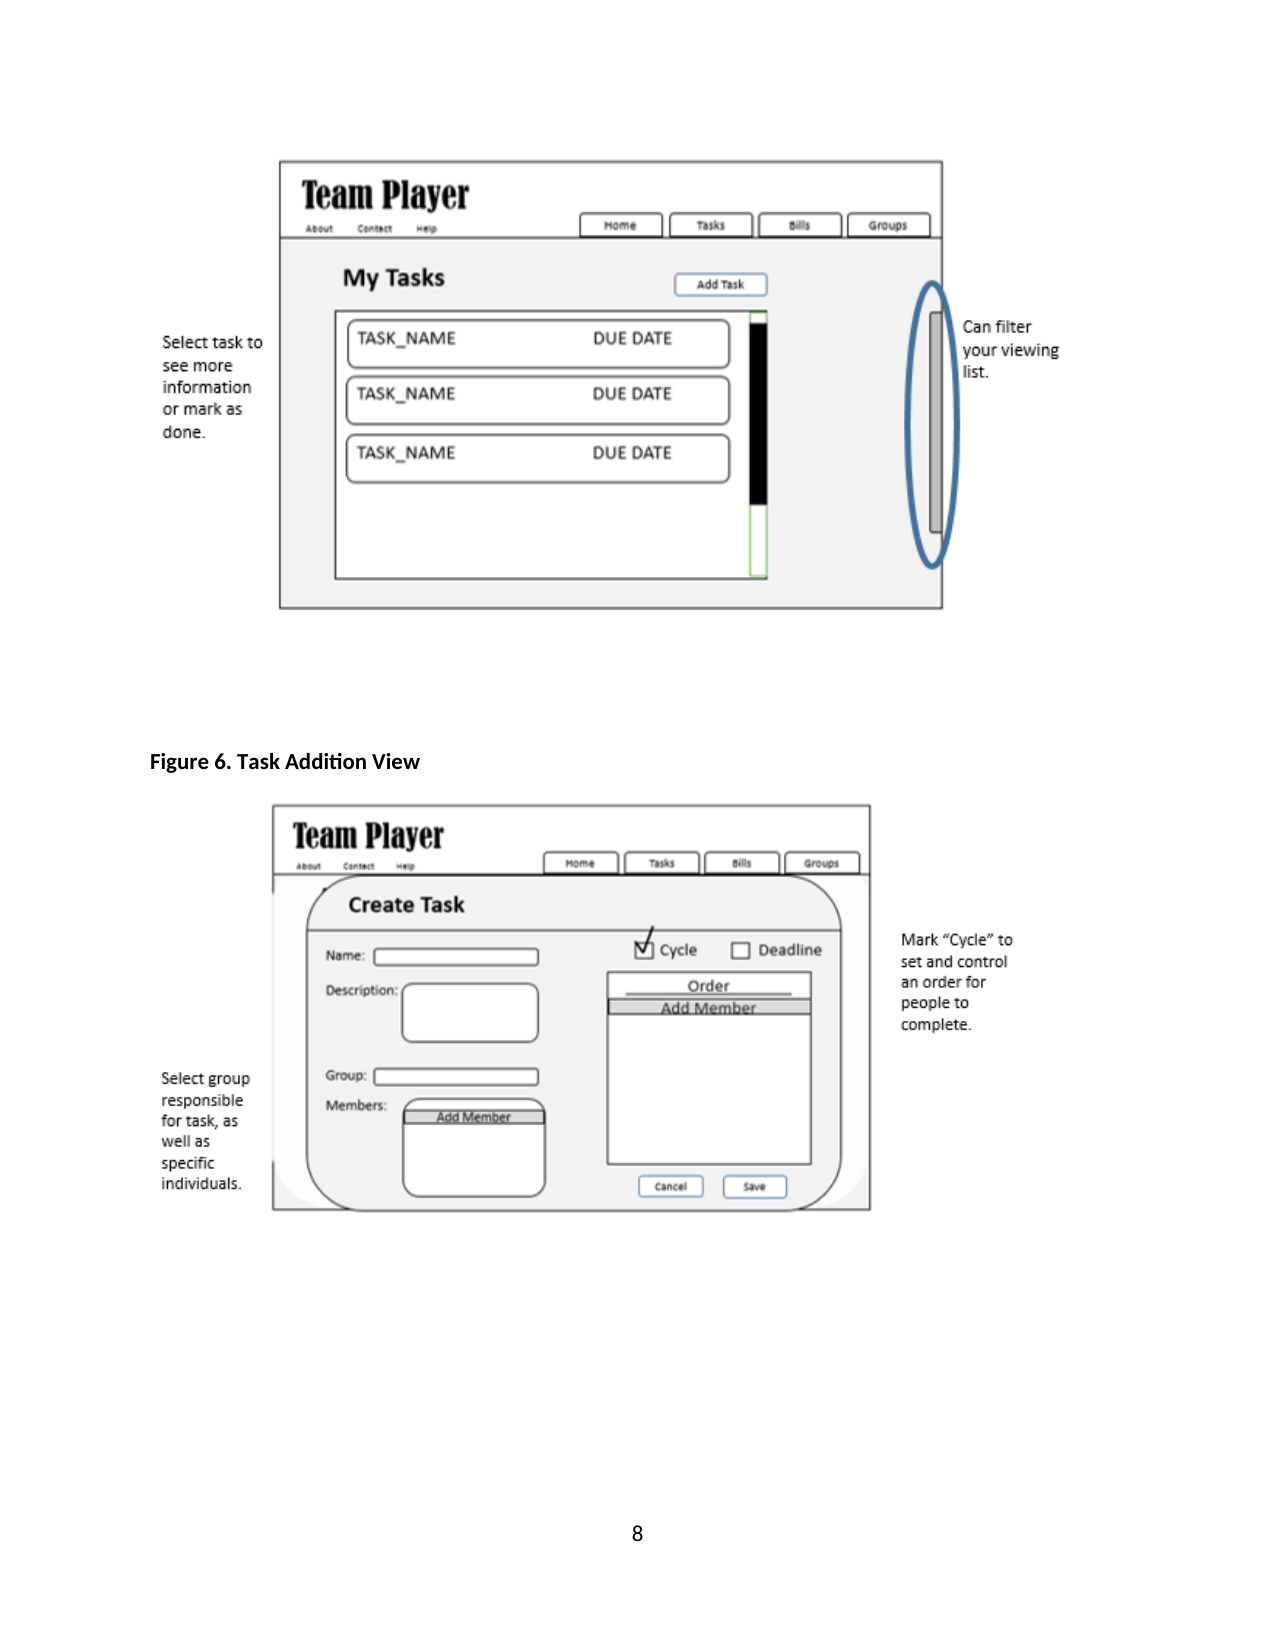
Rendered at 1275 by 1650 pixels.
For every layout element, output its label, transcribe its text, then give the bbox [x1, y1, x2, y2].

text Figure 6. Task Addition View [150, 747, 1125, 775]
picture [150, 793, 1022, 1235]
picture [150, 150, 1072, 635]
